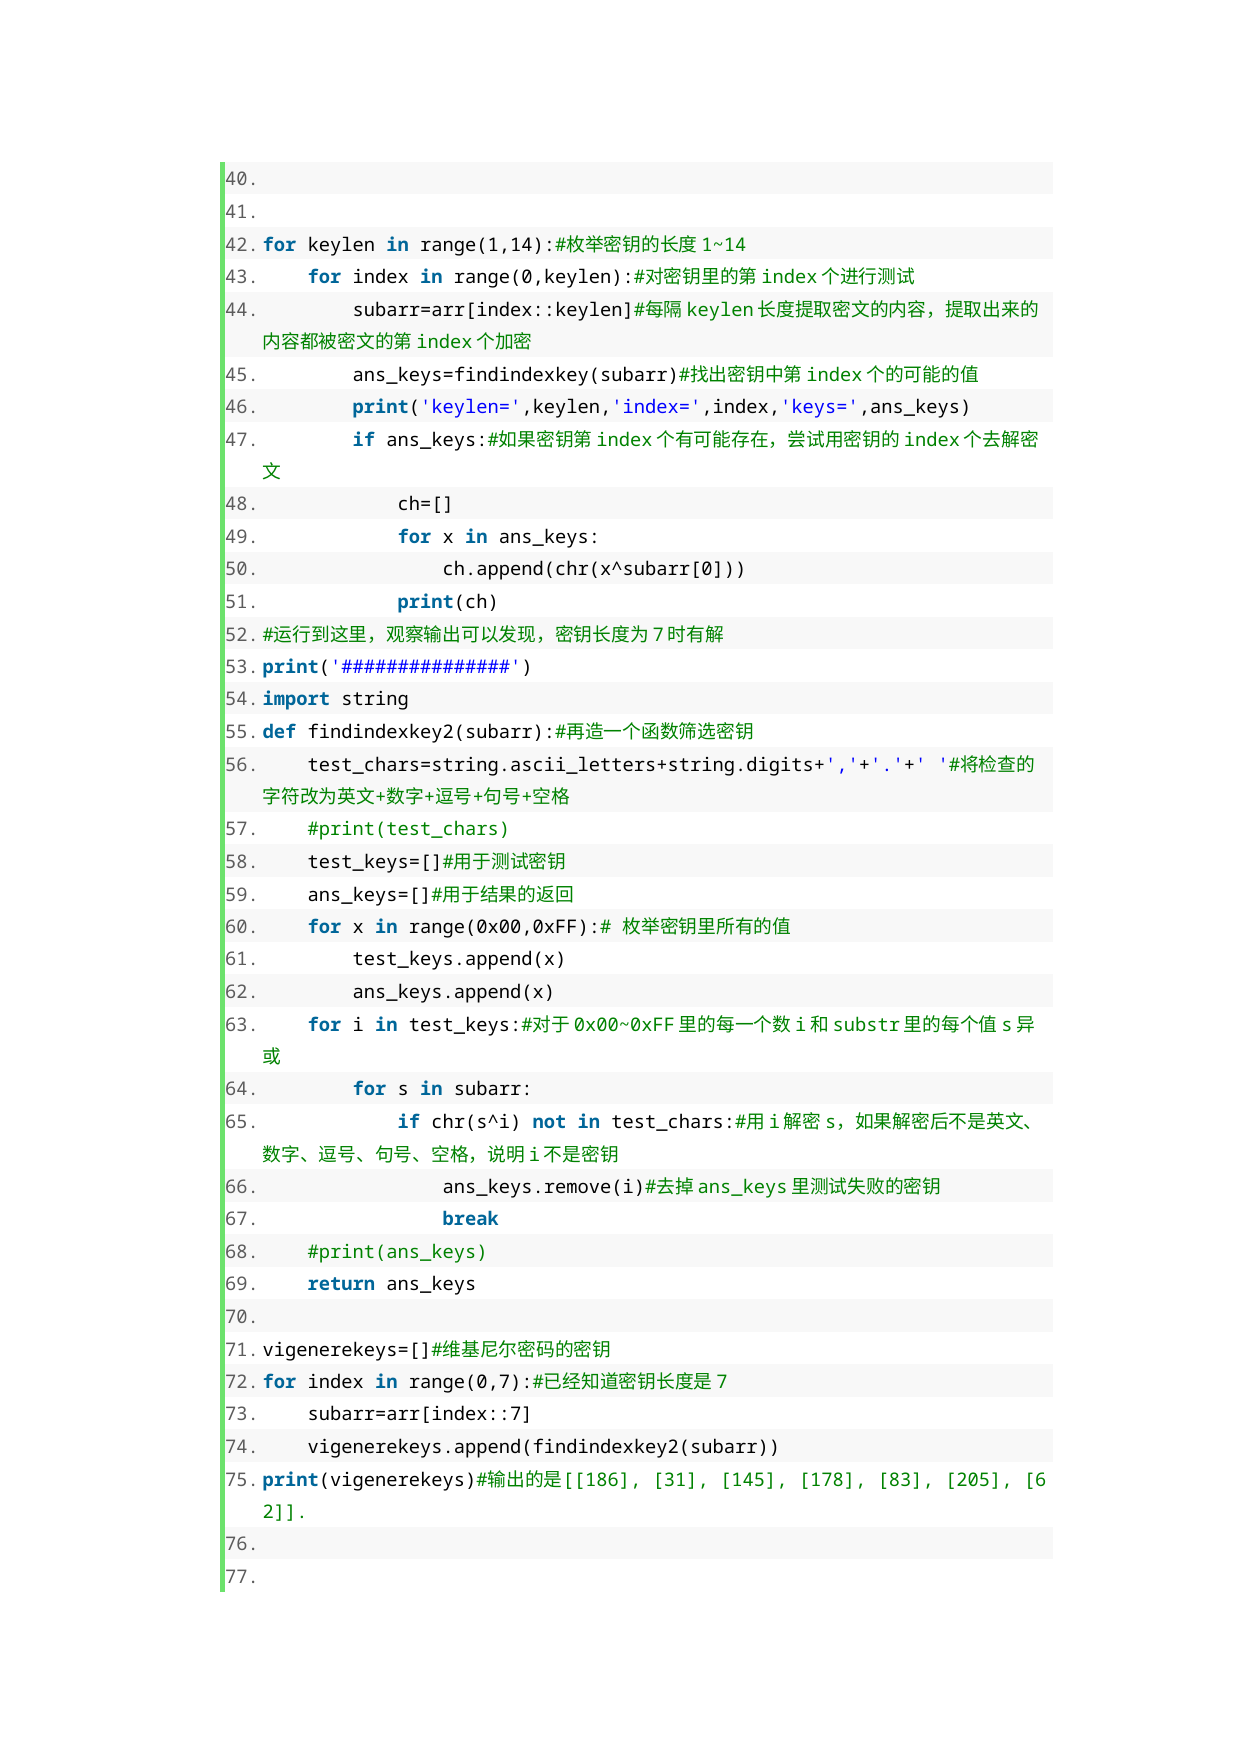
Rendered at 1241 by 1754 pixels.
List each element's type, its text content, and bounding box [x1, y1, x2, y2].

list def findindexkey2(subarr):#再造一个函数筛选密钥 [225, 714, 1053, 747]
list #运行到这里，观察输出可以发现，密钥长度为7时有解 [225, 617, 1053, 649]
list vigenerekeys=[]#维基尼尔密码的密钥 [225, 1332, 1053, 1364]
list import string [225, 682, 1053, 714]
list break [225, 1202, 1053, 1234]
list test_keys.append(x) [225, 942, 1053, 974]
list print('###############') [225, 649, 1053, 682]
list ch=[] [225, 487, 1053, 519]
list for index in range(0,7):#已经知道密钥长度是7 [225, 1364, 1053, 1397]
list if ans_keys:#如果密钥第index个有可能存在，尝试用密钥的index个去解密文 [225, 422, 1053, 487]
list for x in range(0x00,0xFF):# 枚举密钥里所有的值 [225, 909, 1053, 942]
list for x in ans_keys: [225, 519, 1053, 552]
list for i in test_keys:#对于0x00~0xFF里的每一个数i和substr里的每个值s异或 [225, 1007, 1053, 1072]
list vigenerekeys.append(findindexkey2(subarr)) [225, 1429, 1053, 1462]
list print(vigenerekeys)#输出的是[[186], [31], [145], [178], [83], [205], [62]]. [225, 1462, 1053, 1527]
list ans_keys.remove(i)#去掉ans_keys里测试失败的密钥 [225, 1169, 1053, 1202]
list subarr=arr[index::7] [225, 1397, 1053, 1429]
list ans_keys=findindexkey(subarr)#找出密钥中第index个的可能的值 [225, 357, 1053, 389]
list ch.append(chr(x^subarr[0])) [225, 552, 1053, 584]
list ans_keys=[]#用于结果的返回 [225, 877, 1053, 909]
list for index in range(0,keylen):#对密钥里的第index个进行测试 [225, 259, 1053, 292]
list test_keys=[]#用于测试密钥 [225, 844, 1053, 877]
list for keylen in range(1,14):#枚举密钥的长度1~14 [225, 227, 1053, 259]
list print(ch) [225, 584, 1053, 617]
list #print(ans_keys) [225, 1234, 1053, 1267]
list test_chars=string.ascii_letters+string.digits+','+'.'+' '#将检查的字符改为英文+数字+逗号+句号+空格 [225, 747, 1053, 812]
list if chr(s^i) not in test_chars:#用i解密s，如果解密后不是英文、数字、逗号、句号、空格，说明i不是密钥 [225, 1104, 1053, 1169]
list for s in subarr: [225, 1072, 1053, 1104]
list #print(test_chars) [225, 812, 1053, 844]
list ans_keys.append(x) [225, 974, 1053, 1007]
list return ans_keys [225, 1267, 1053, 1299]
list subarr=arr[index::keylen]#每隔keylen长度提取密文的内容，提取出来的内容都被密文的第index个加密 [225, 292, 1053, 357]
list print('keylen=',keylen,'index=',index,'keys=',ans_keys) [225, 389, 1053, 422]
